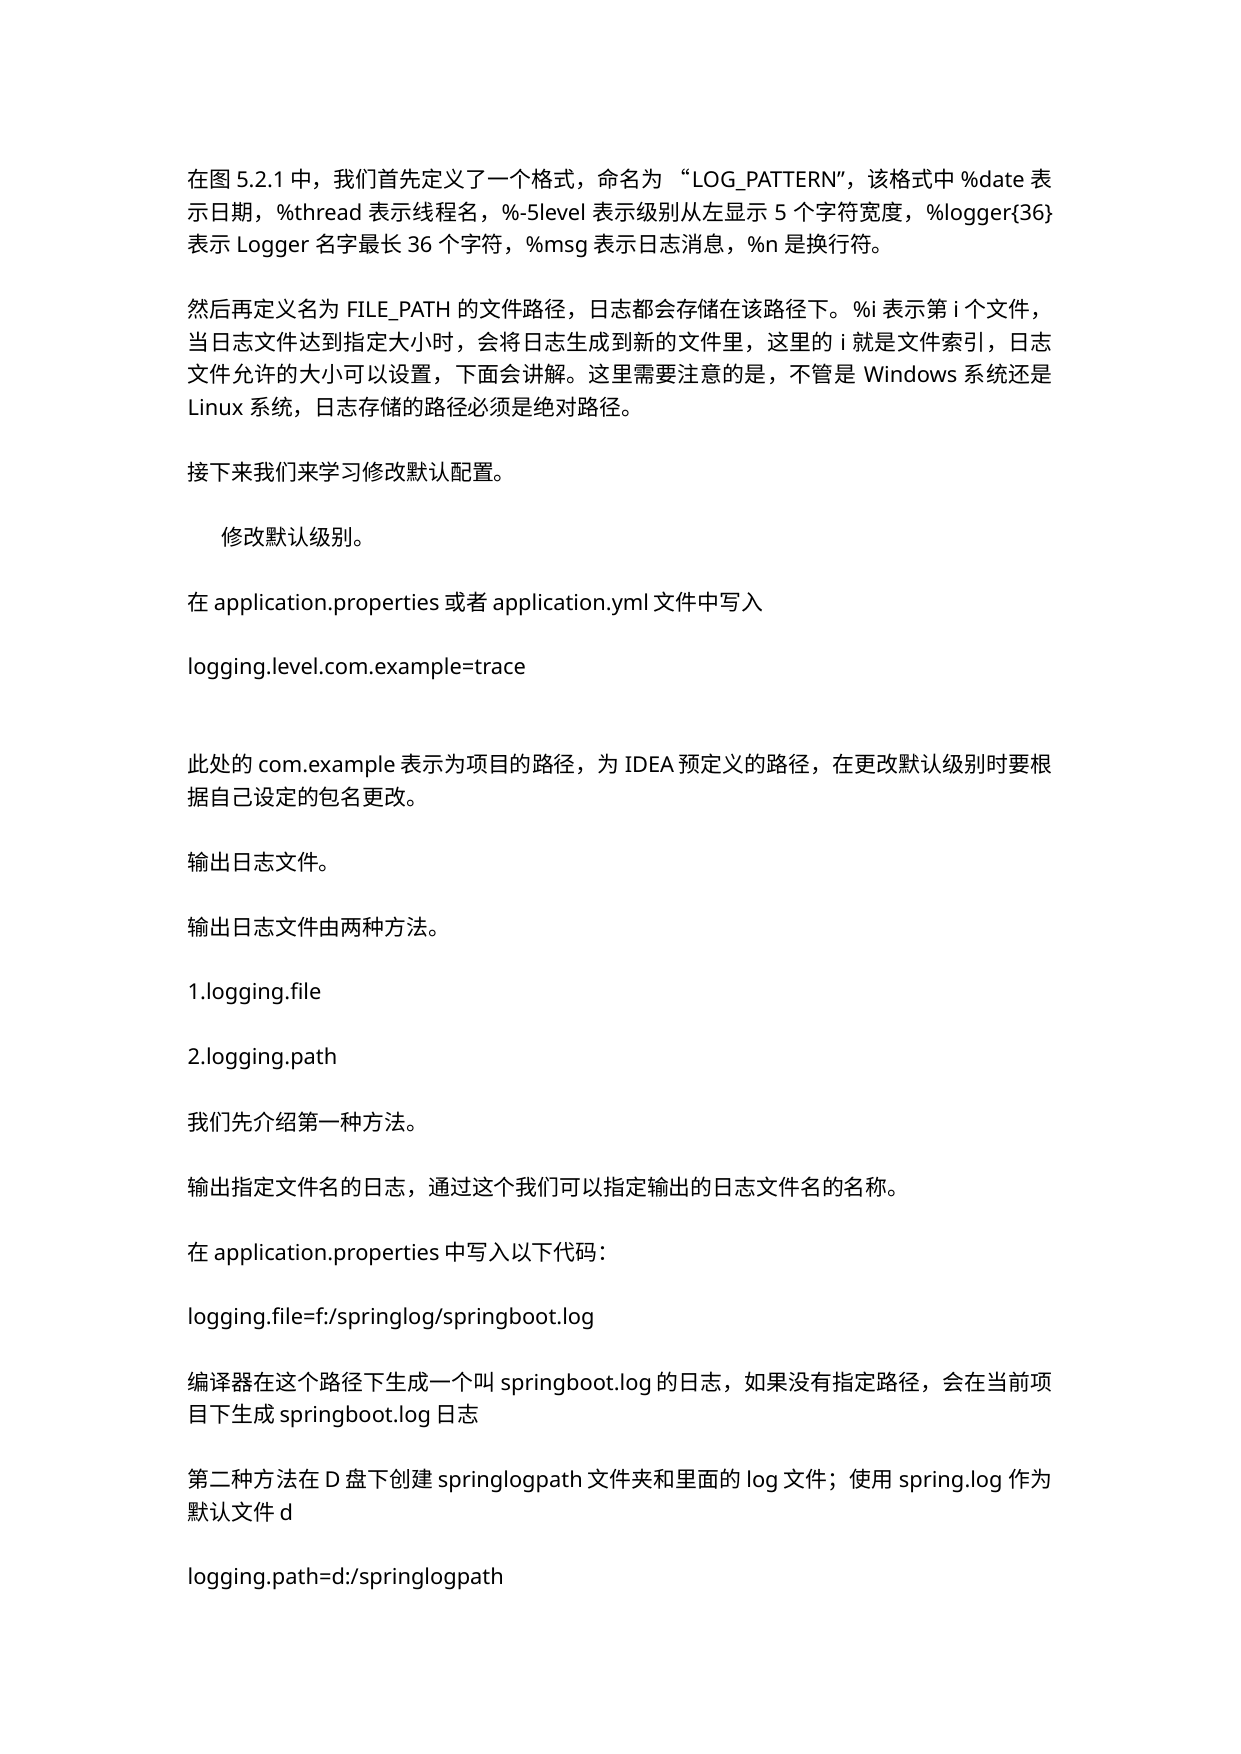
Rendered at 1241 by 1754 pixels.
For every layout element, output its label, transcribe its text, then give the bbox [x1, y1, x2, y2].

text 在图5.2.1中，我们首先定义了一个格式，命名为 “LOG_PATTERN”，该格式中 %date 表示日期，%thread 表示线程名，%-5level 表示级别从左显示 5 个字符宽度，%logger{36} 表示 Logger 名字最长 36 个字符，%msg 表示日志消息，%n 是换行符。 [187, 162, 1053, 259]
text 在application.properties中写入以下代码： [187, 1234, 1053, 1267]
text 2.logging.path [187, 1039, 1053, 1072]
text logging.level.com.example=trace [187, 649, 1053, 682]
text ​ 修改默认级别。 [187, 519, 1053, 552]
text 编译器在这个路径下生成一个叫springboot.log的日志，如果没有指定路径，会在当前项目下生成springboot.log日志 [187, 1364, 1053, 1429]
text 然后再定义名为 FILE_PATH 的文件路径，日志都会存储在该路径下。%i 表示第 i 个文件，当日志文件达到指定大小时，会将日志生成到新的文件里，这里的 i 就是文件索引，日志文件允许的大小可以设置，下面会讲解。这里需要注意的是，不管是 Windows 系统还是 Linux 系统，日志存储的路径必须是绝对路径。 [187, 292, 1053, 422]
text 输出日志文件。 [187, 844, 1053, 877]
text logging.file=f:/springlog/springboot.log [187, 1299, 1053, 1332]
text 1.logging.file [187, 974, 1053, 1007]
text 此处的com.example表示为项目的路径，为IDEA预定义的路径，在更改默认级别时要根据自己设定的包名更改。 [187, 747, 1053, 812]
text 输出日志文件由两种方法。 [187, 909, 1053, 942]
text 输出指定文件名的日志，通过这个我们可以指定输出的日志文件名的名称。 [187, 1169, 1053, 1202]
text 在application.properties或者application.yml文件中写入 [187, 584, 1053, 617]
text 第二种方法在D盘下创建springlogpath文件夹和里面的log文件；使用 spring.log 作为默认文件d [187, 1462, 1053, 1527]
text logging.path=d:/springlogpath [187, 1559, 1053, 1592]
text 我们先介绍第一种方法。 [187, 1104, 1053, 1137]
text 接下来我们来学习修改默认配置。 [187, 454, 1053, 487]
